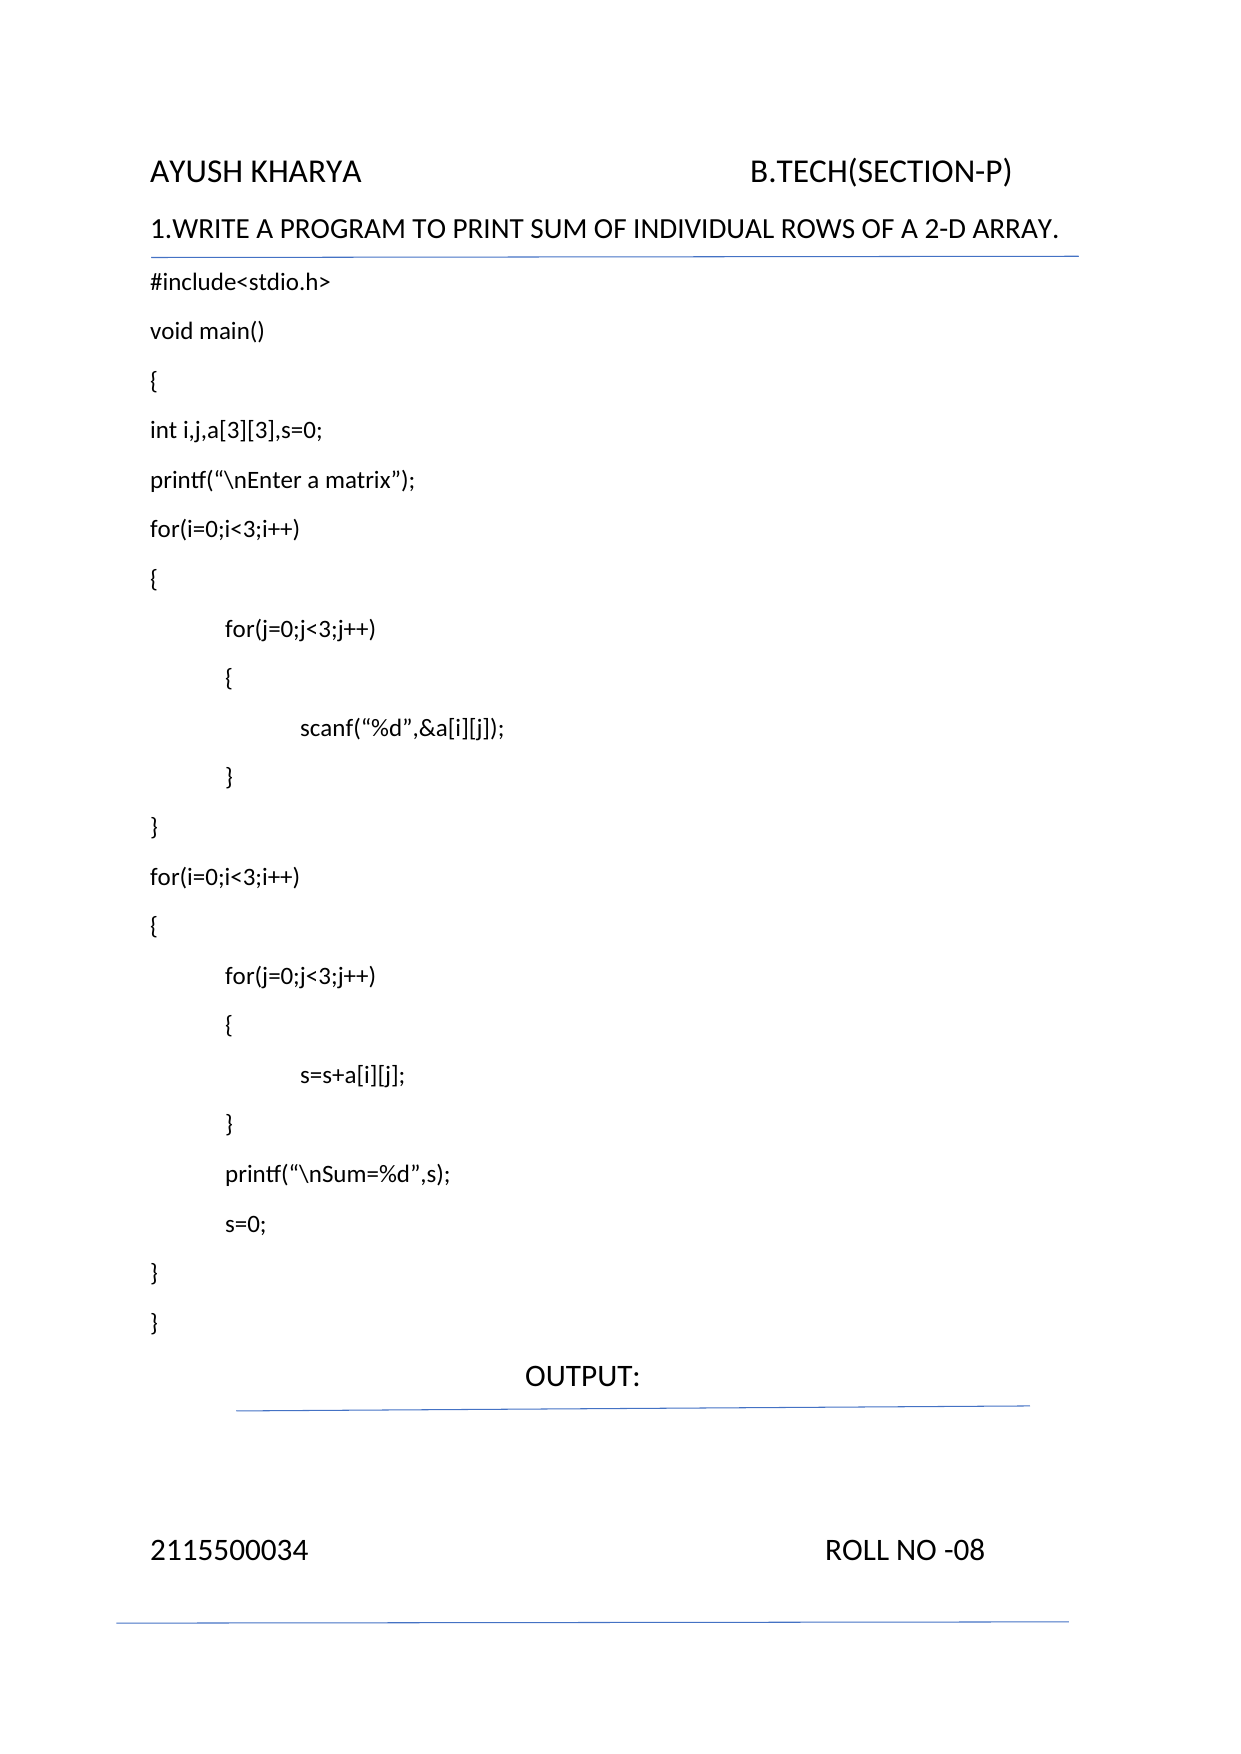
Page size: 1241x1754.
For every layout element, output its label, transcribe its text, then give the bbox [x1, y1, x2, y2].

text 2115500034 ROLL NO -08 [150, 1530, 1090, 1568]
text for(i=0;i<3;i++) [150, 861, 1090, 891]
text { [150, 1009, 1090, 1040]
text { [150, 563, 1090, 594]
text OUTPUT: [150, 1357, 1090, 1395]
text s=s+a[i][j]; [150, 1059, 1090, 1089]
text s=0; [150, 1208, 1090, 1238]
text 1.WRITE A PROGRAM TO PRINT SUM OF INDIVIDUAL ROWS OF A 2-D ARRAY. [150, 211, 1090, 246]
text { [150, 662, 1090, 693]
text } [150, 1109, 1090, 1139]
text #include<stdio.h> [150, 266, 1090, 296]
text for(j=0;j<3;j++) [150, 613, 1090, 643]
text } [150, 811, 1090, 842]
text printf(“\nSum=%d”,s); [150, 1158, 1090, 1189]
text int i,j,a[3][3],s=0; [150, 414, 1090, 445]
text } [150, 1257, 1090, 1288]
text AYUSH KHARYA B.TECH(SECTION-P) [150, 150, 1090, 191]
text } [150, 762, 1090, 792]
text for(j=0;j<3;j++) [150, 960, 1090, 990]
text { [150, 365, 1090, 395]
text { [150, 910, 1090, 941]
text scanf(“%d”,&a[i][j]); [150, 712, 1090, 742]
text void main() [150, 315, 1090, 346]
text } [150, 1307, 1090, 1337]
text printf(“\nEnter a matrix”); [150, 464, 1090, 494]
text for(i=0;i<3;i++) [150, 514, 1090, 544]
